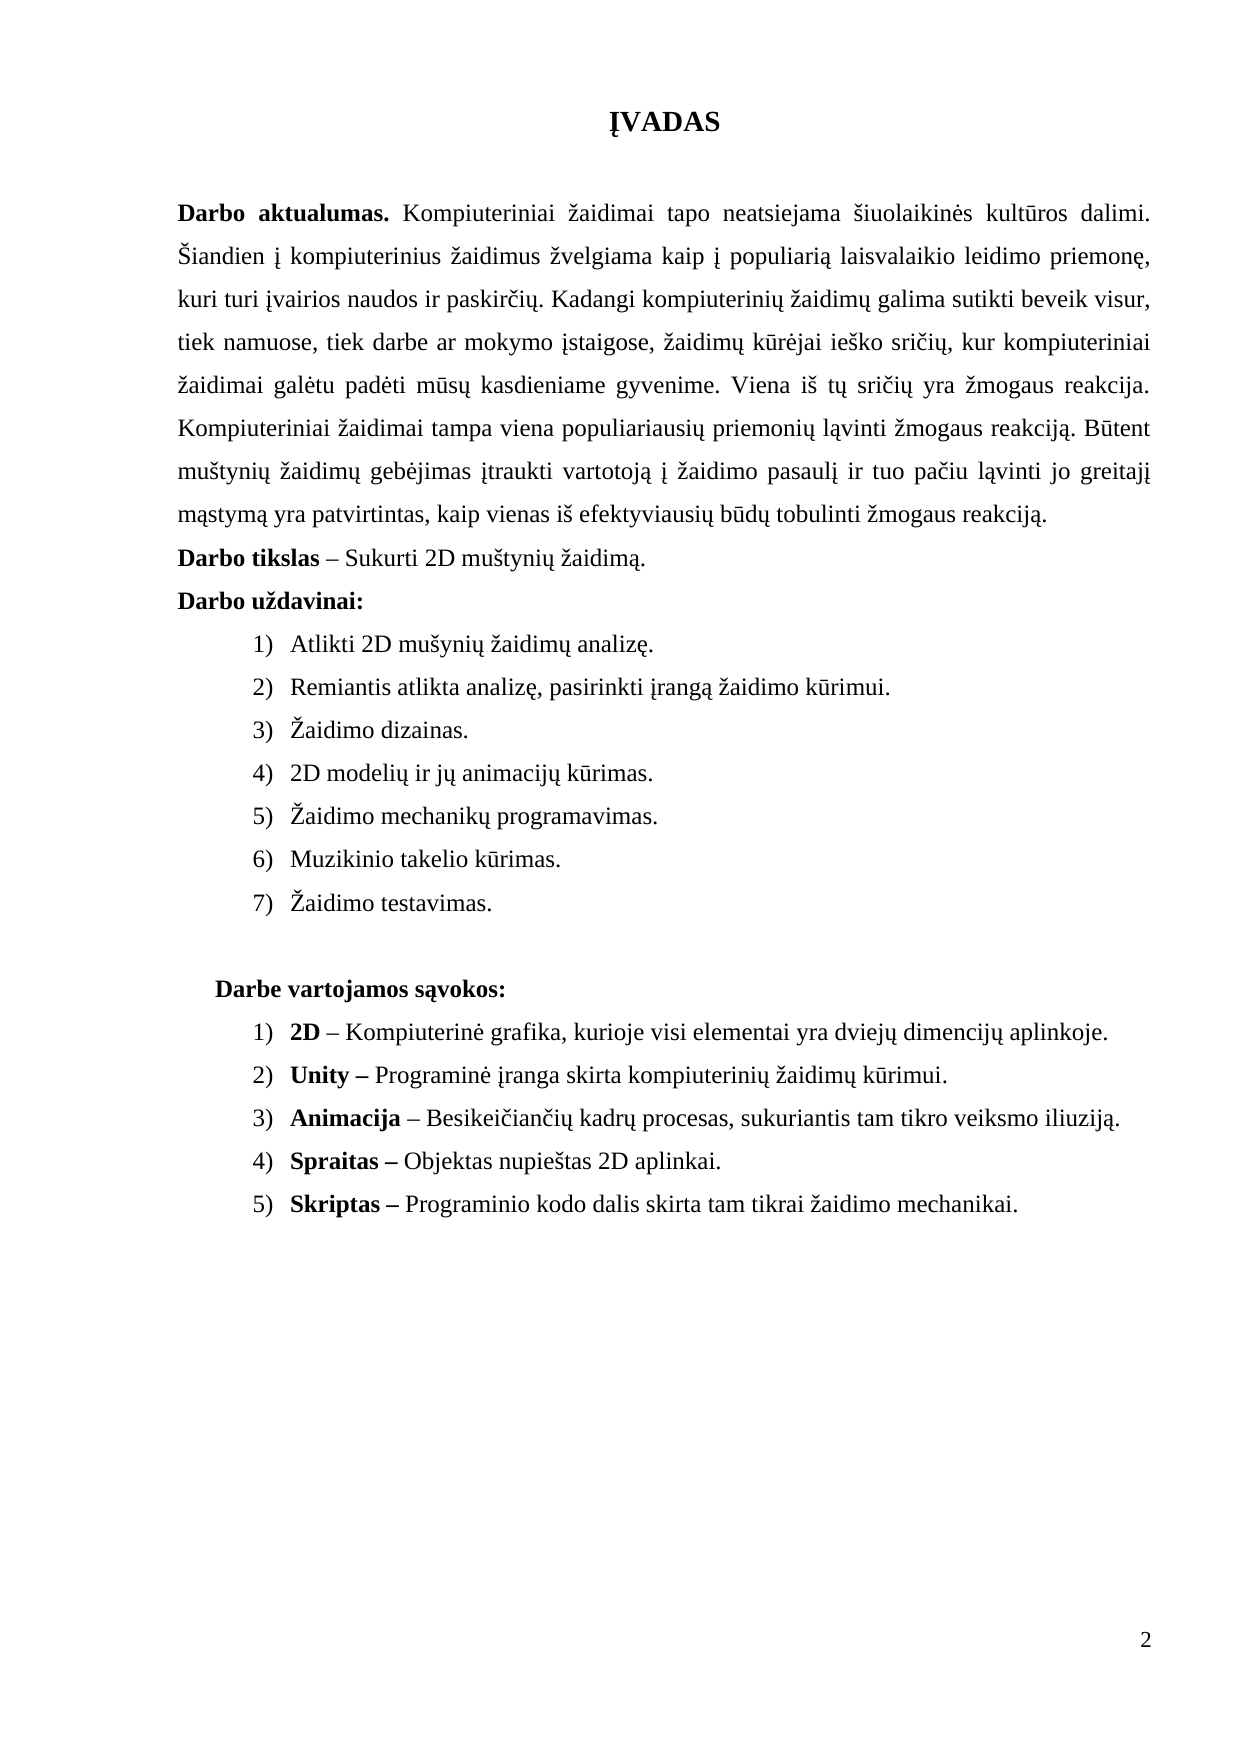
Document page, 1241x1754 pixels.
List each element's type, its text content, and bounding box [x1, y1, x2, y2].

list Žaidimo mechanikų programavimas. [252, 801, 1152, 830]
list Žaidimo dizainas. [252, 715, 1152, 744]
list Atlikti 2D mušynių žaidimų analizę. [252, 629, 1152, 658]
list Animacija – Besikeičiančių kadrų procesas, sukuriantis tam tikro veiksmo iliuziją. [252, 1103, 1152, 1132]
list ĮVADAS [177, 104, 1152, 138]
text Darbe vartojamos sąvokos: [177, 974, 1152, 1003]
text Darbo tikslas – Sukurti 2D muštynių žaidimą. [177, 543, 1152, 571]
list Remiantis atlikta analizę, pasirinkti įrangą žaidimo kūrimui. [252, 672, 1152, 701]
list Muzikinio takelio kūrimas. [252, 844, 1152, 873]
text Darbo aktualumas. Kompiuteriniai žaidimai tapo neatsiejama šiuolaikinės kultūros dalimi. Šiandien į kompiuterinius žaidimus žvelgiama kaip į populiarią laisvalaikio leidimo priemonę, kuri turi įvairios naudos ir paskirčių. Kadangi kompiuterinių žaidimų galima sutikti beveik visur, tiek namuose, tiek darbe ar mokymo įstaigose, žaidimų kūrėjai ieško sričių, kur kompiuteriniai žaidimai galėtu padėti mūsų kasdieniame gyvenime. Viena iš tų sričių yra žmogaus reakcija. Kompiuteriniai žaidimai tampa viena populiariausių priemonių ląvinti žmogaus reakciją. Būtent muštynių žaidimų gebėjimas įtraukti vartotoją į žaidimo pasaulį ir tuo pačiu ląvinti jo greitajį mąstymą yra patvirtintas, kaip vienas iš efektyviausių būdų tobulinti žmogaus reakciją. [177, 198, 1152, 528]
list 2D modelių ir jų animacijų kūrimas. [252, 758, 1152, 787]
list Skriptas – Programinio kodo dalis skirta tam tikrai žaidimo mechanikai. [252, 1189, 1152, 1218]
list 2D – Kompiuterinė grafika, kurioje visi elementai yra dviejų dimencijų aplinkoje. [252, 1017, 1152, 1046]
text Darbo uždavinai: [177, 586, 1152, 614]
list Žaidimo testavimas. [252, 888, 1152, 916]
list Spraitas – Objektas nupieštas 2D aplinkai. [252, 1146, 1152, 1175]
list Unity – Programinė įranga skirta kompiuterinių žaidimų kūrimui. [252, 1060, 1152, 1089]
